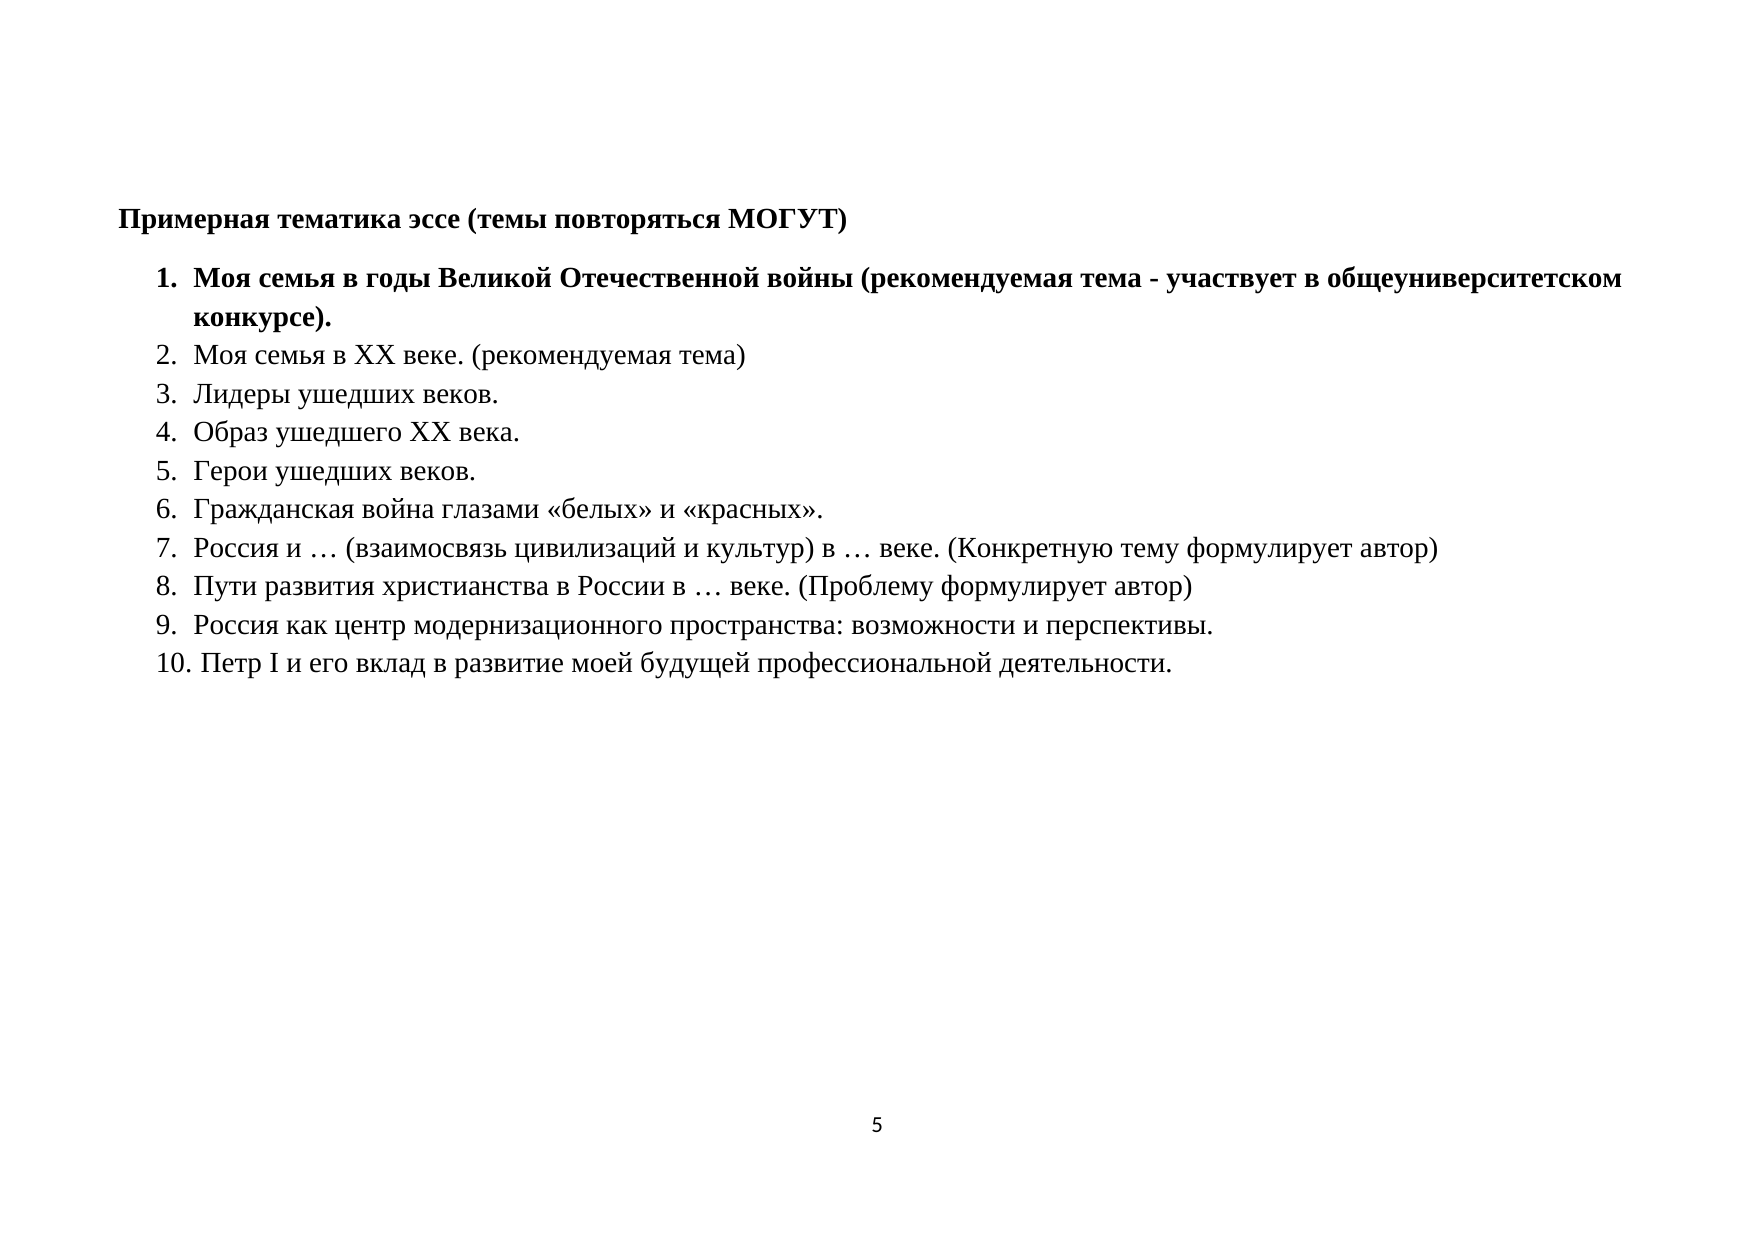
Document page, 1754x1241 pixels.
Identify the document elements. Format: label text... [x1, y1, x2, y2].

list Россия как центр модернизационного пространства: возможности и перспективы. [156, 607, 1636, 641]
list Герои ушедших веков. [156, 453, 1636, 486]
list Моя семья в XX веке. (рекомендуемая тема) [156, 337, 1636, 371]
list Петр I и его вклад в развитие моей будущей профессиональной деятельности. [156, 646, 1636, 679]
list Гражданская война глазами «белых» и «красных». [156, 491, 1636, 525]
text Примерная тематика эссе (темы повторяться МОГУТ) [118, 201, 1636, 234]
list Россия и … (взаимосвязь цивилизаций и культур) в … веке. (Конкретную тему формулирует автор) [156, 530, 1636, 563]
list Моя семья в годы Великой Отечественной войны (рекомендуемая тема - участвует в общеуниверситетском конкурсе). [156, 260, 1636, 332]
list Лидеры ушедших веков. [156, 376, 1636, 409]
list Образ ушедшего ХХ века. [156, 414, 1636, 448]
list Пути развития христианства в России в … веке. (Проблему формулирует автор) [156, 568, 1636, 602]
